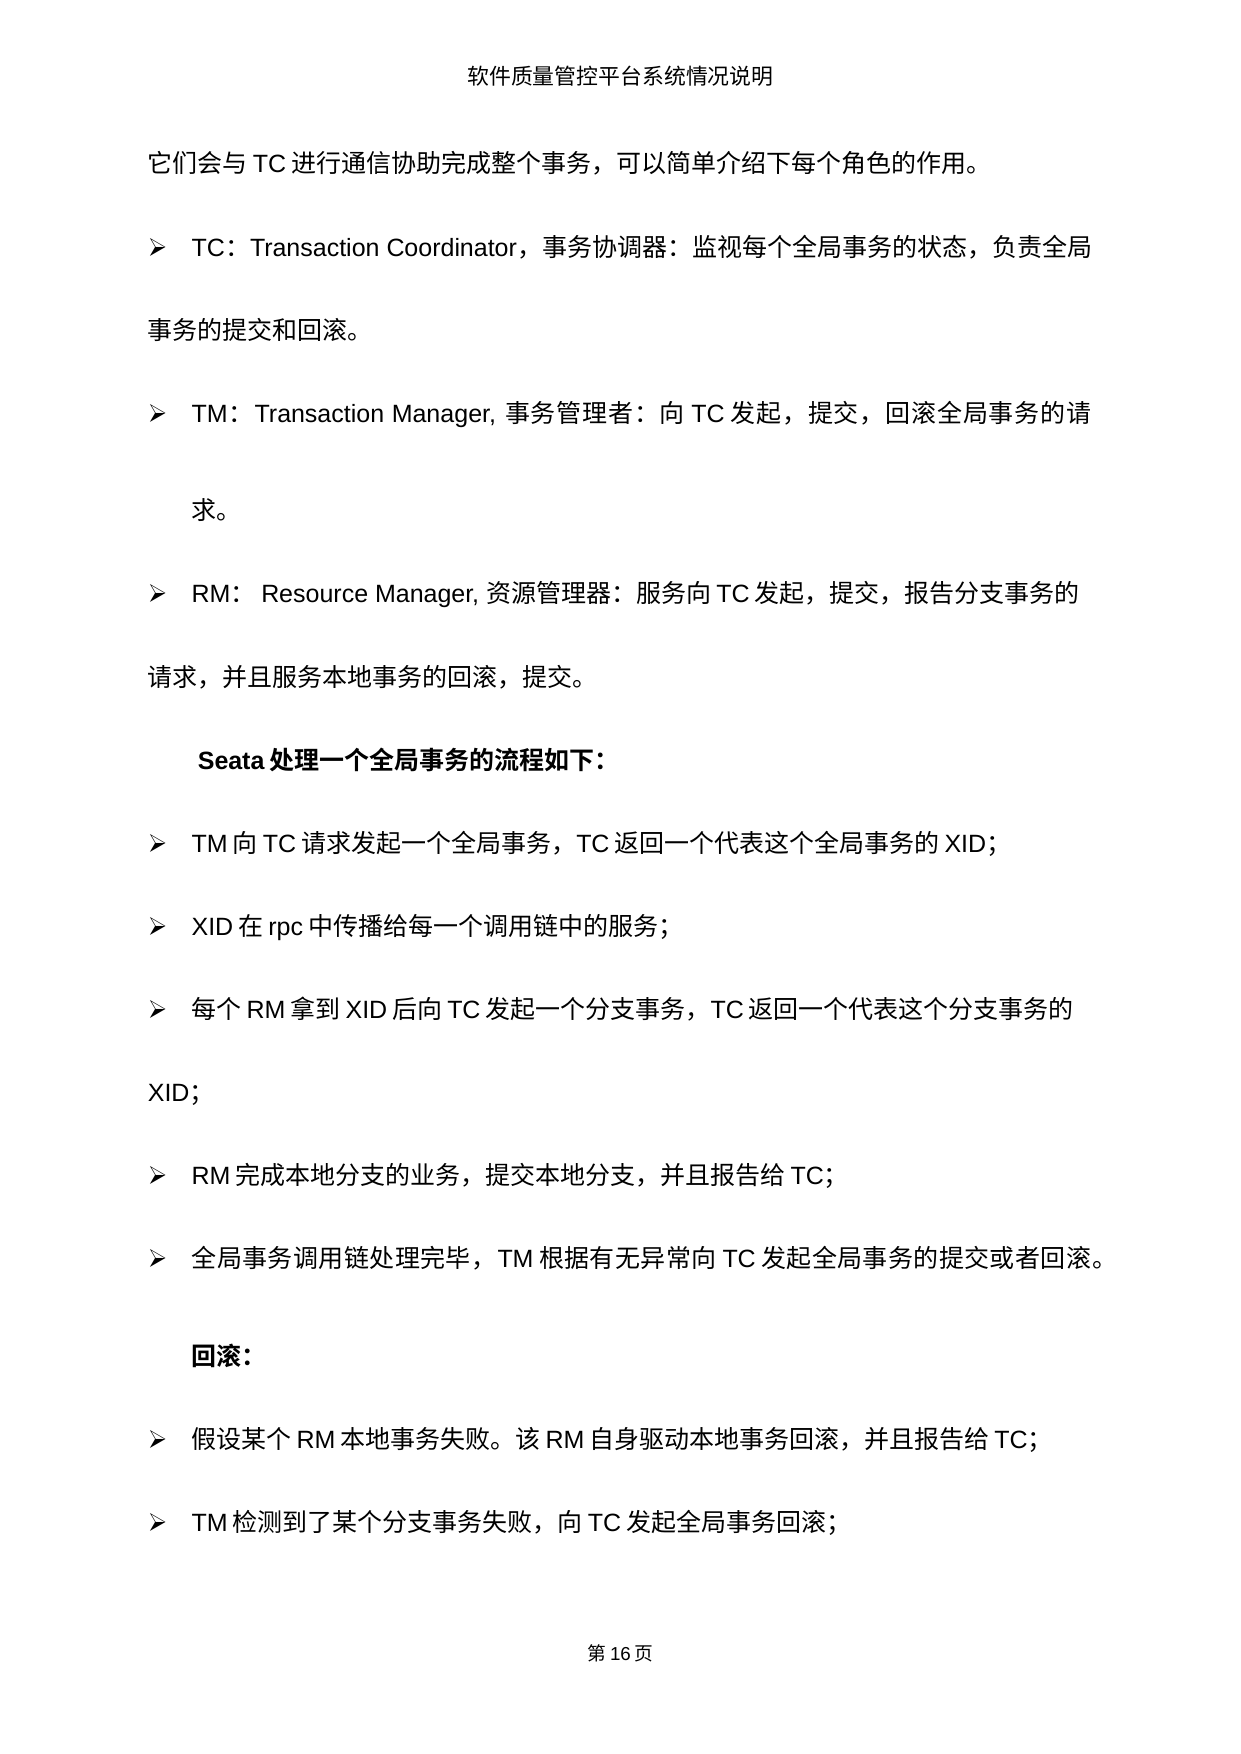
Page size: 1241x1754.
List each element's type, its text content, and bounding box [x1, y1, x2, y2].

list RM完成本地分支的业务，提交本地分支，并且报告给TC； [148, 1141, 1092, 1206]
list Seata处理一个全局事务的流程如下： [148, 726, 1092, 791]
list 每个RM拿到XID后向TC发起一个分支事务，TC返回一个代表这个分支事务的 [148, 975, 1092, 1040]
list XID在rpc中传播给每一个调用链中的服务； [148, 892, 1092, 957]
list RM： Resource Manager, 资源管理器：服务向TC发起，提交，报告分支事务的 [148, 559, 1092, 624]
list 假设某个RM本地事务失败。该RM自身驱动本地事务回滚，并且报告给TC； [148, 1405, 1092, 1470]
list TM向TC请求发起一个全局事务，TC返回一个代表这个全局事务的XID； [148, 809, 1092, 874]
list 请求，并且服务本地事务的回滚，提交。 [148, 643, 1092, 708]
list XID； [148, 1058, 1092, 1123]
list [148, 129, 1092, 194]
list TC：Transaction Coordinator，事务协调器：监视每个全局事务的状态，负责全局 [148, 213, 1092, 278]
list 事务的提交和回滚。 [148, 296, 1092, 361]
list TM：Transaction Manager, 事务管理者：向TC发起，提交，回滚全局事务的请求。 [148, 379, 1092, 541]
list 全局事务调用链处理完毕，TM根据有无异常向TC发起全局事务的提交或者回滚。回滚： [148, 1224, 1092, 1387]
list TM检测到了某个分支事务失败，向TC发起全局事务回滚； [148, 1488, 1092, 1553]
